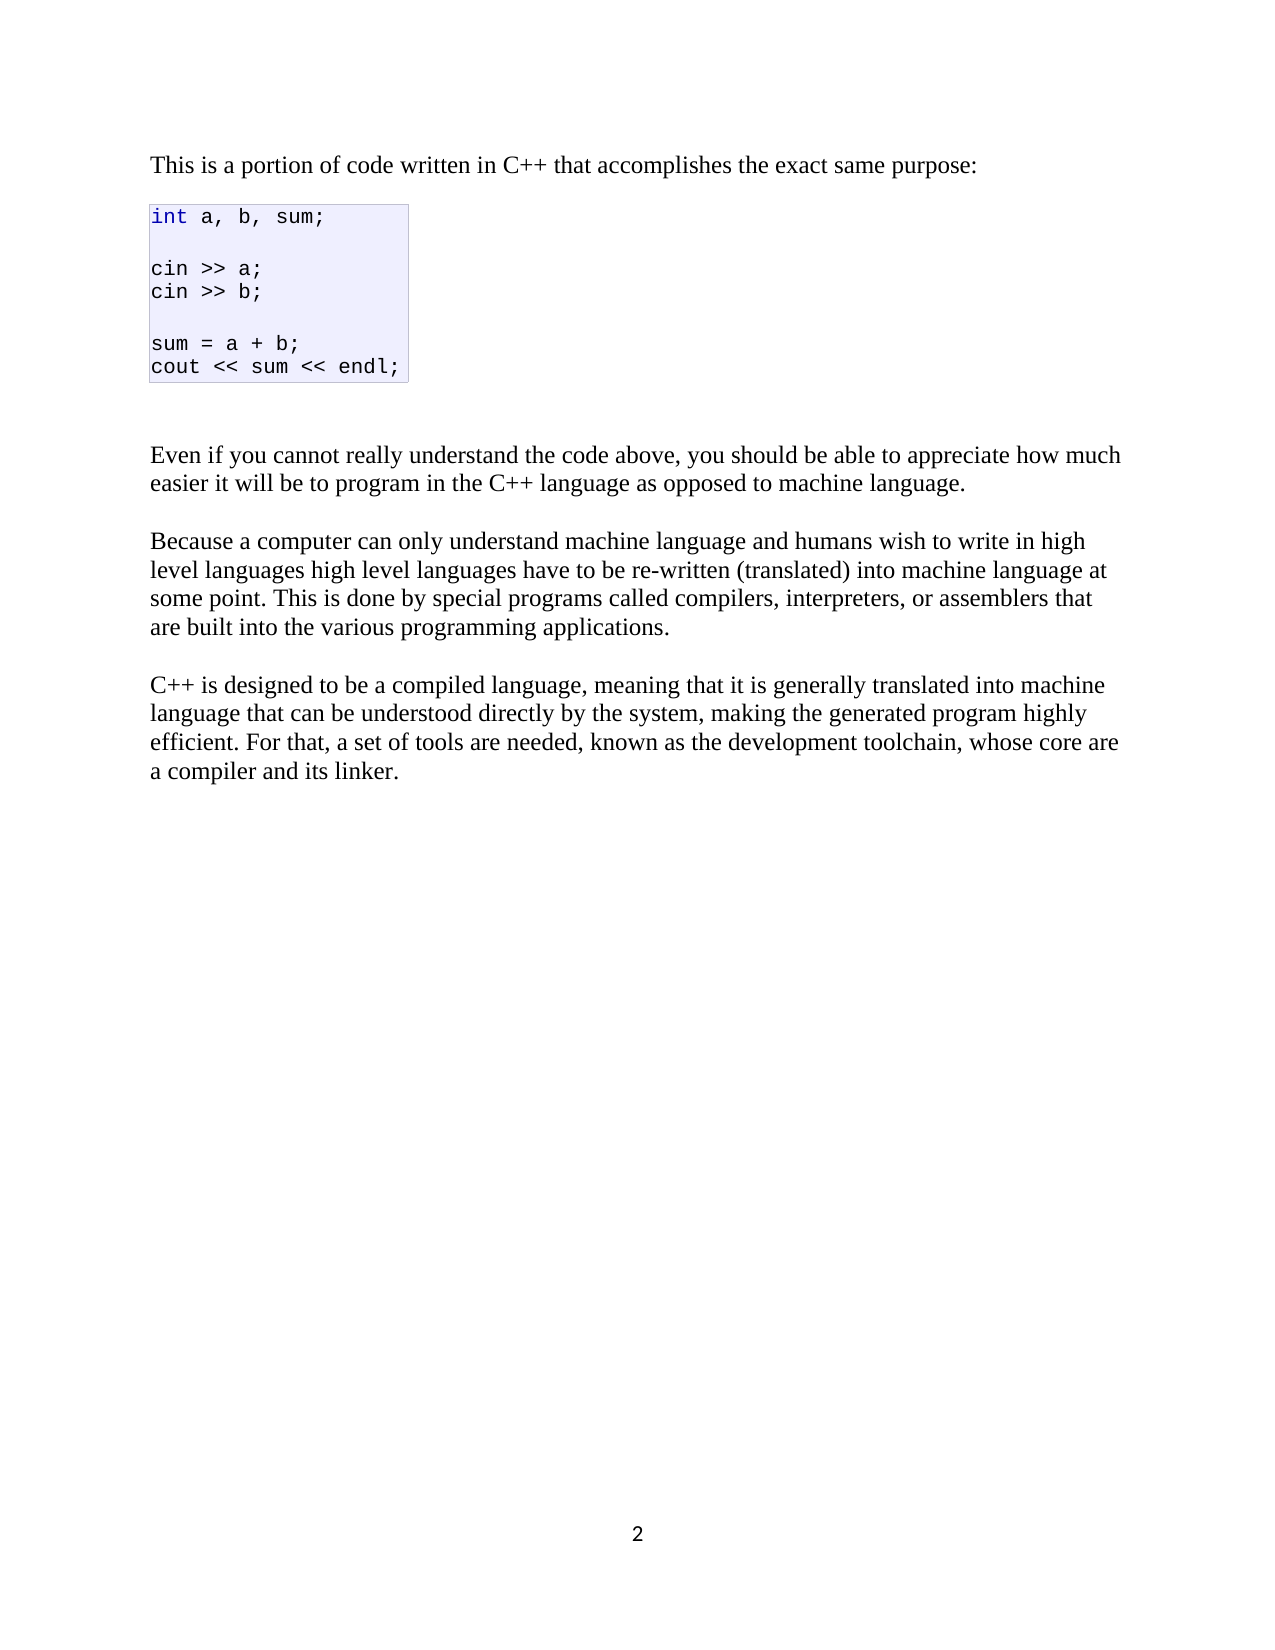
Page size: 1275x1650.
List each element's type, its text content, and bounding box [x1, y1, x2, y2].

text Even if you cannot really understand the code above, you should be able to appreciate how much easier it will be to program in the C++ language as opposed to machine language. Because a computer can only understand machine language and humans wish to write in high level languages high level languages have to be re-written (translated) into machine language at some point. This is done by special programs called compilers, interpreters, or assemblers that are built into the various programming applications. C++ is designed to be a compiled language, meaning that it is generally translated into machine language that can be understood directly by the system, making the generated program highly efficient. For that, a set of tools are needed, known as the development toolchain, whose core are a compiler and its linker. [150, 382, 1125, 824]
table_header int a, b, sum; cin >> a; cin >> b; sum = a + b; cout << sum << endl; [150, 205, 408, 382]
table_header [409, 204, 413, 382]
text This is a portion of code written in C++ that accomplishes the exact same purpose: [150, 150, 1125, 179]
